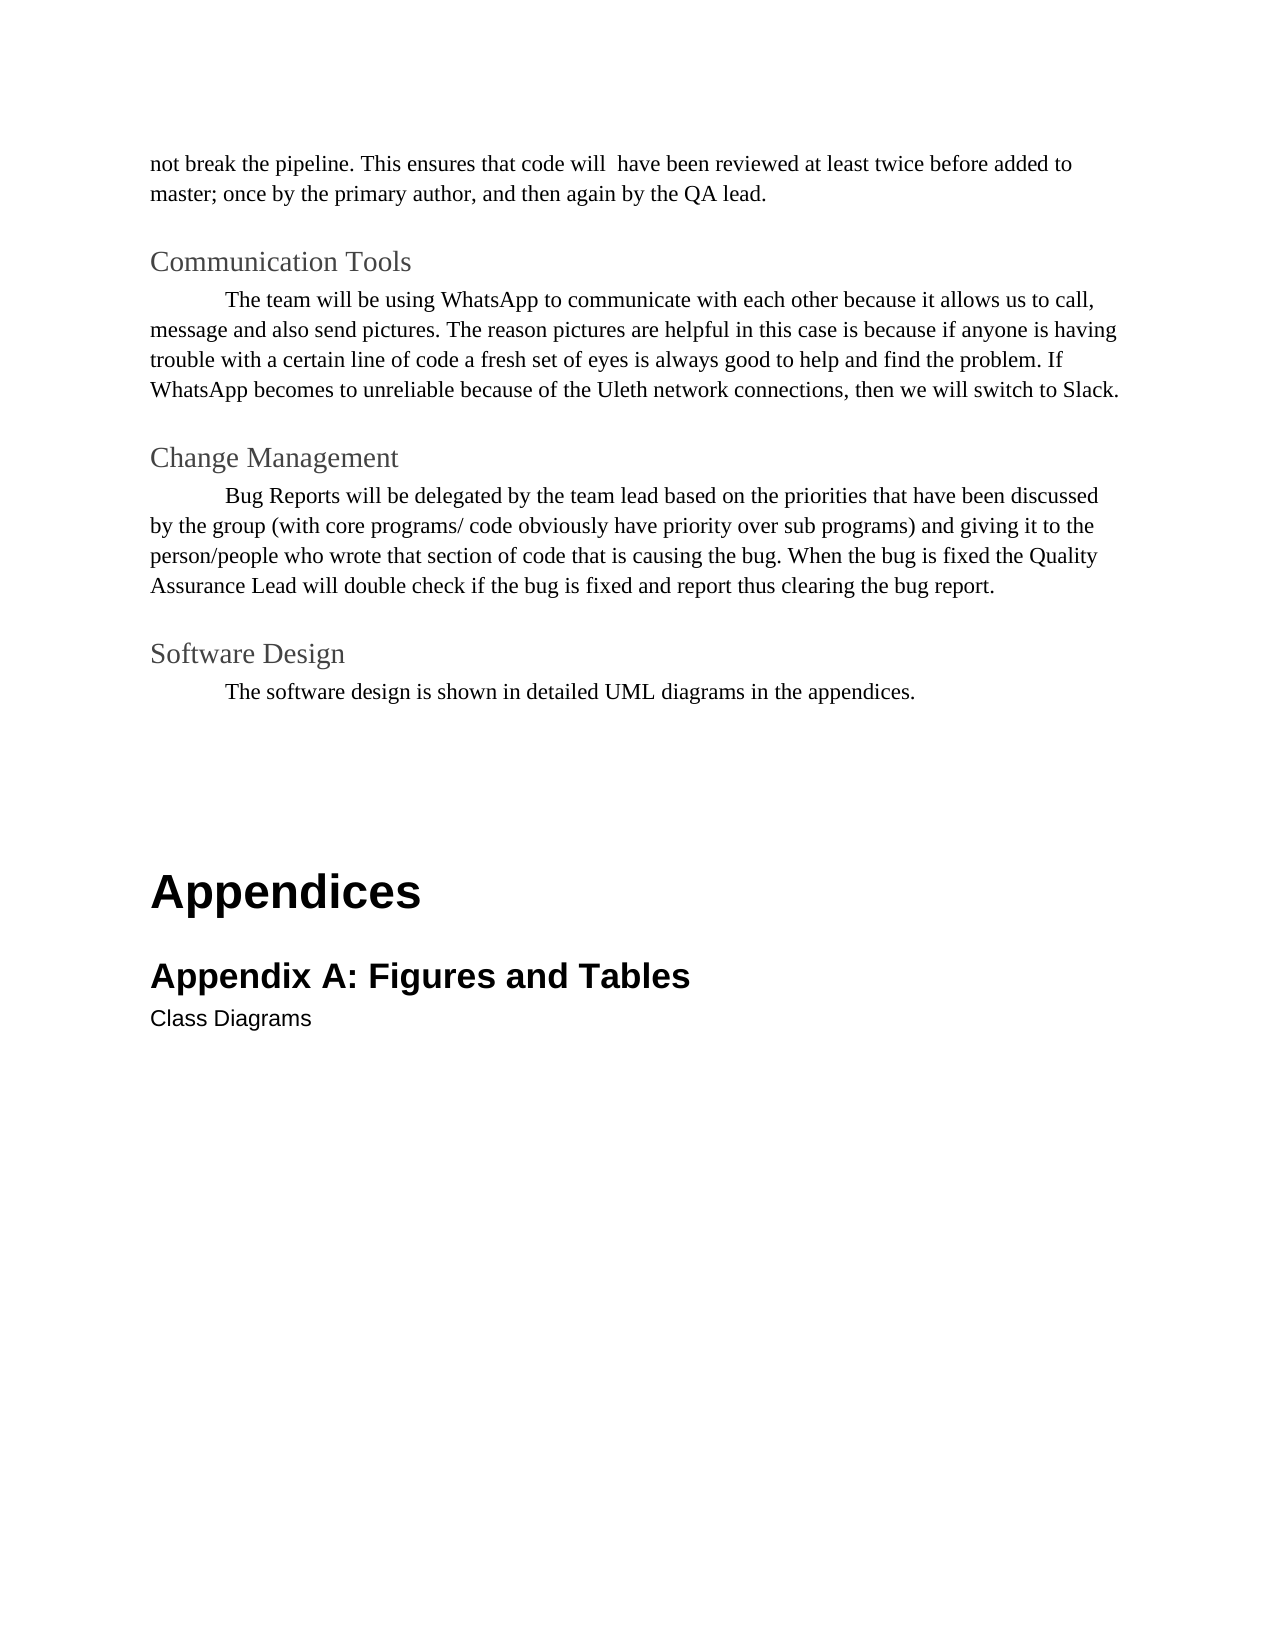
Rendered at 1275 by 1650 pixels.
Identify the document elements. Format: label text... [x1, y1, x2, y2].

subtitle Change Management [150, 440, 1125, 473]
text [150, 150, 1125, 207]
subtitle Communication Tools [150, 244, 1125, 277]
text The team will be using WhatsApp to communicate with each other because it allows us to call, message and also send pictures. The reason pictures are helpful in this case is because if anyone is having trouble with a certain line of code a fresh set of eyes is always good to help and find the problem. If WhatsApp becomes to unreliable because of the Uleth network connections, then we will switch to Slack. [150, 286, 1125, 403]
subtitle Appendix A: Figures and Tables [150, 956, 1125, 996]
text Class Diagrams [150, 1005, 1125, 1031]
text Bug Reports will be delegated by the team lead based on the priorities that have been discussed by the group (with core programs/ code obviously have priority over sub programs) and giving it to the person/people who wrote that section of code that is causing the bug. When the bug is fixed the Quality Assurance Lead will double check if the bug is fixed and report thus clearing the bug report. [150, 482, 1125, 599]
text The software design is shown in detailed UML diagrams in the appendices. [150, 678, 1125, 704]
subtitle Software Design [150, 636, 1125, 669]
subtitle Appendices [150, 863, 1125, 918]
